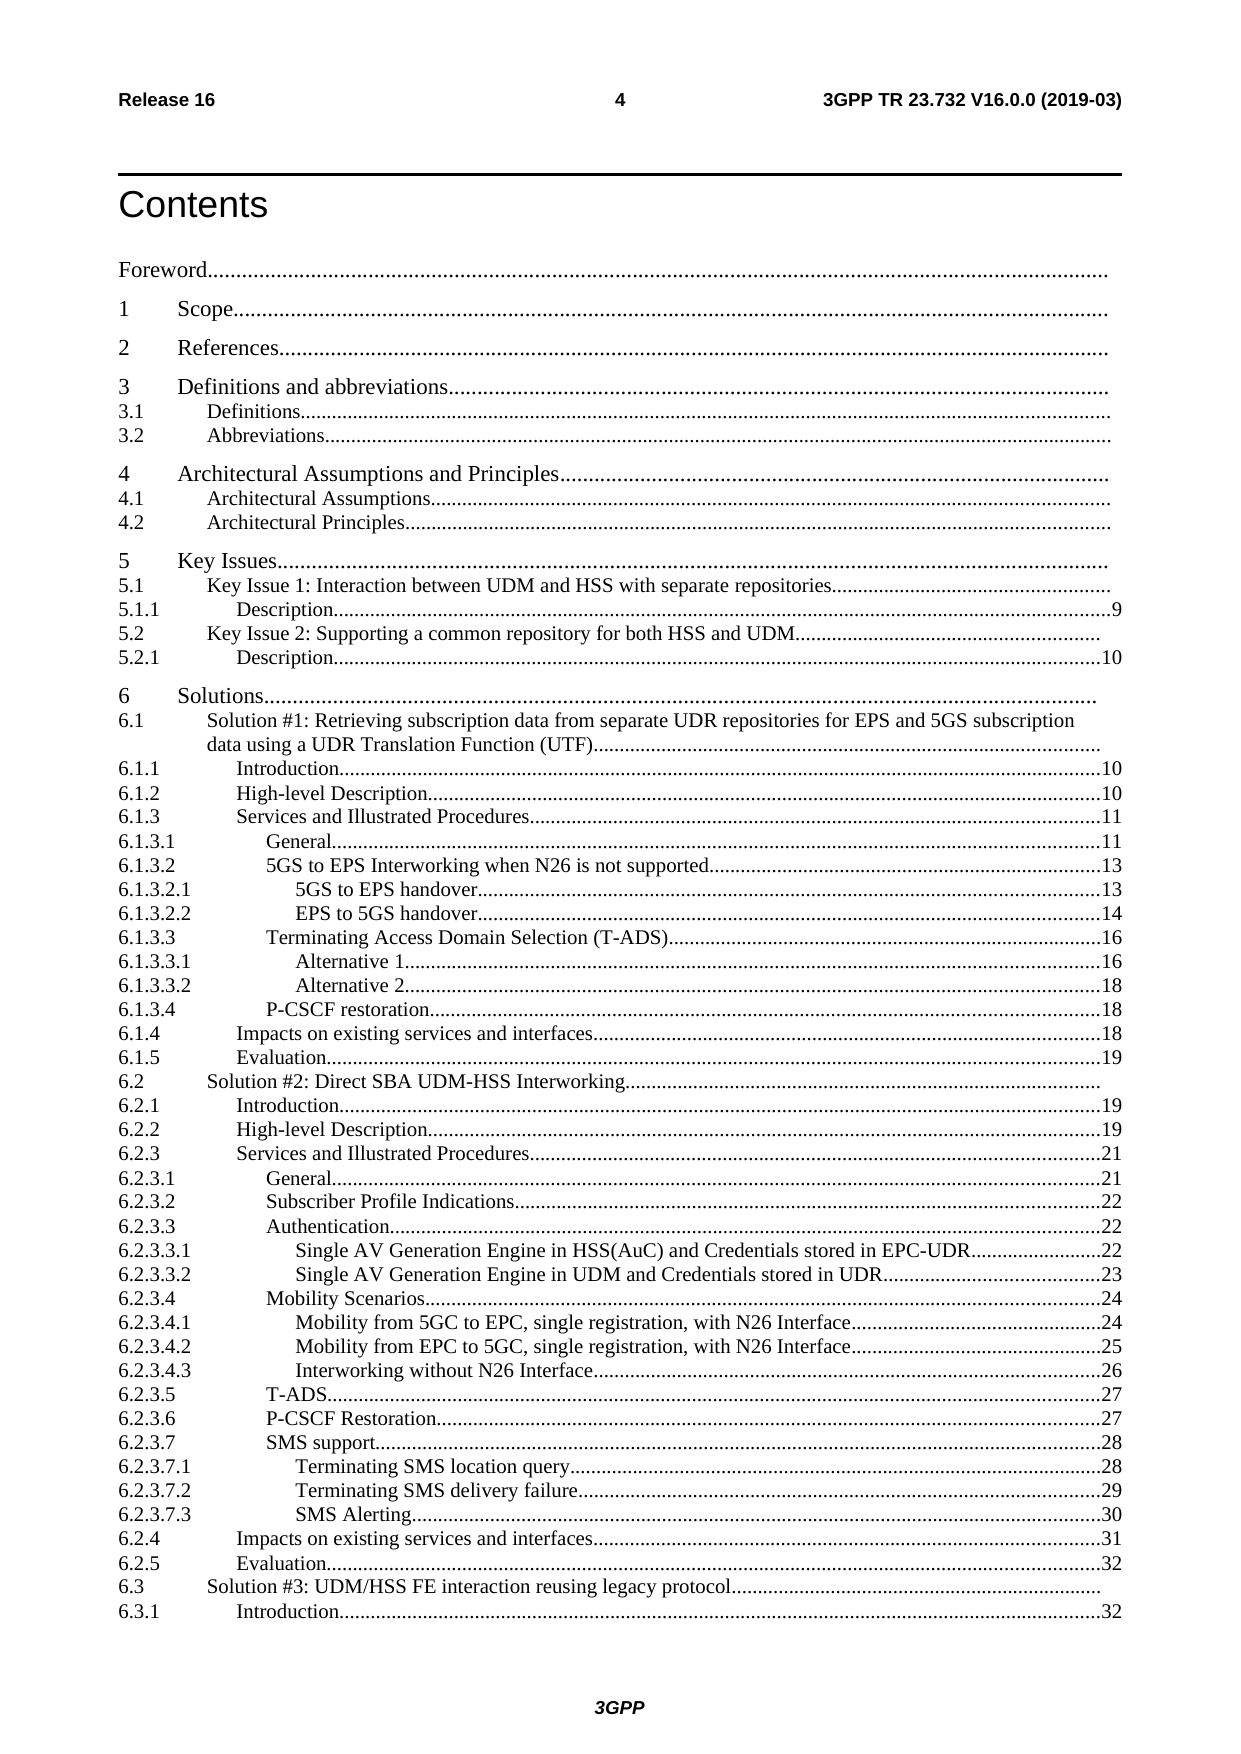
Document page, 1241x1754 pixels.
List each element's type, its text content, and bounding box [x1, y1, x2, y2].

text 6.1.2 High-level Description 10 [118, 780, 1122, 804]
text 6.2.3.1 General 21 [118, 1165, 1122, 1189]
text 5.1.1 Description 9 [118, 597, 1122, 621]
text 6.2.3.4 Mobility Scenarios 24 [118, 1286, 1122, 1310]
text 6.2.1 Introduction 19 [118, 1093, 1122, 1117]
text 6.2.3.2 Subscriber Profile Indications 22 [118, 1189, 1122, 1213]
text 6.2.3.4.1 Mobility from 5GC to EPC, single registration, with N26 Interface 24 [118, 1310, 1122, 1334]
text 6.1.3.3.2 Alternative 2 18 [118, 973, 1122, 997]
text 6.2.3.6 P-CSCF Restoration 27 [118, 1406, 1122, 1430]
text 6.1.3.2 5GS to EPS Interworking when N26 is not supported 13 [118, 853, 1122, 877]
text 2 References 7 [118, 334, 1078, 360]
text 5.2 Key Issue 2: Supporting a common repository for both HSS and UDM 10 [118, 621, 1078, 645]
text 6.1.3.2.2 EPS to 5GS handover 14 [118, 901, 1122, 925]
text 6.2 Solution #2: Direct SBA UDM-HSS Interworking 19 [118, 1069, 1078, 1093]
text Foreword 6 [118, 256, 1078, 283]
text 6.2.3.4.3 Interworking without N26 Interface 26 [118, 1358, 1122, 1382]
text 4 Architectural Assumptions and Principles 8 [118, 460, 1078, 486]
text 6.1.1 Introduction 10 [118, 756, 1122, 780]
text 6.2.5 Evaluation 32 [118, 1550, 1122, 1574]
text 6.2.3.3 Authentication 22 [118, 1213, 1122, 1238]
text 3.2 Abbreviations 8 [118, 423, 1078, 447]
text 6.2.3.3.2 Single AV Generation Engine in UDM and Credentials stored in UDR 23 [118, 1262, 1122, 1286]
text 1 Scope 7 [118, 295, 1078, 321]
text 6.1.3.3 Terminating Access Domain Selection (T-ADS) 16 [118, 925, 1122, 949]
text 6.1.3.3.1 Alternative 1 16 [118, 949, 1122, 973]
text 6.3.1 Introduction 32 [118, 1598, 1122, 1623]
text 6.1.4 Impacts on existing services and interfaces 18 [118, 1021, 1122, 1045]
text 6.2.3.7.2 Terminating SMS delivery failure 29 [118, 1478, 1122, 1502]
text 6.2.3.4.2 Mobility from EPC to 5GC, single registration, with N26 Interface 25 [118, 1334, 1122, 1358]
text 3 Definitions and abbreviations 8 [118, 373, 1078, 399]
text 6.1.3 Services and Illustrated Procedures 11 [118, 804, 1122, 828]
text 6.3 Solution #3: UDM/HSS FE interaction reusing legacy protocol 32 [118, 1574, 1078, 1598]
text Contents [118, 176, 1122, 225]
text 6.1 Solution #1: Retrieving subscription data from separate UDR repositories for EPS and 5GS subscription data using a UDR Translation Function (UTF) 10 [118, 708, 1078, 756]
text 4.1 Architectural Assumptions 8 [118, 486, 1078, 510]
text 6.2.3.3.1 Single AV Generation Engine in HSS(AuC) and Credentials stored in EPC-UDR 22 [118, 1238, 1122, 1262]
text 6.2.3.7 SMS support 28 [118, 1430, 1122, 1454]
text 6.2.2 High-level Description 19 [118, 1117, 1122, 1141]
text 4.2 Architectural Principles 9 [118, 510, 1078, 534]
text 6.2.3.7.1 Terminating SMS location query 28 [118, 1454, 1122, 1478]
text 5.1 Key Issue 1: Interaction between UDM and HSS with separate repositories 9 [118, 573, 1078, 597]
text 3.1 Definitions 8 [118, 399, 1078, 423]
text 6.2.4 Impacts on existing services and interfaces 31 [118, 1526, 1122, 1550]
text 6.1.3.2.1 5GS to EPS handover 13 [118, 877, 1122, 901]
text 6.2.3.7.3 SMS Alerting 30 [118, 1502, 1122, 1526]
text 6 Solutions 10 [118, 682, 1078, 708]
text 6.2.3.5 T-ADS 27 [118, 1382, 1122, 1406]
text 5.2.1 Description 10 [118, 645, 1122, 669]
text 6.1.3.4 P-CSCF restoration 18 [118, 997, 1122, 1021]
text 6.1.5 Evaluation 19 [118, 1045, 1122, 1069]
text 6.2.3 Services and Illustrated Procedures 21 [118, 1141, 1122, 1165]
text 6.1.3.1 General 11 [118, 828, 1122, 853]
text 5 Key Issues 9 [118, 547, 1078, 573]
